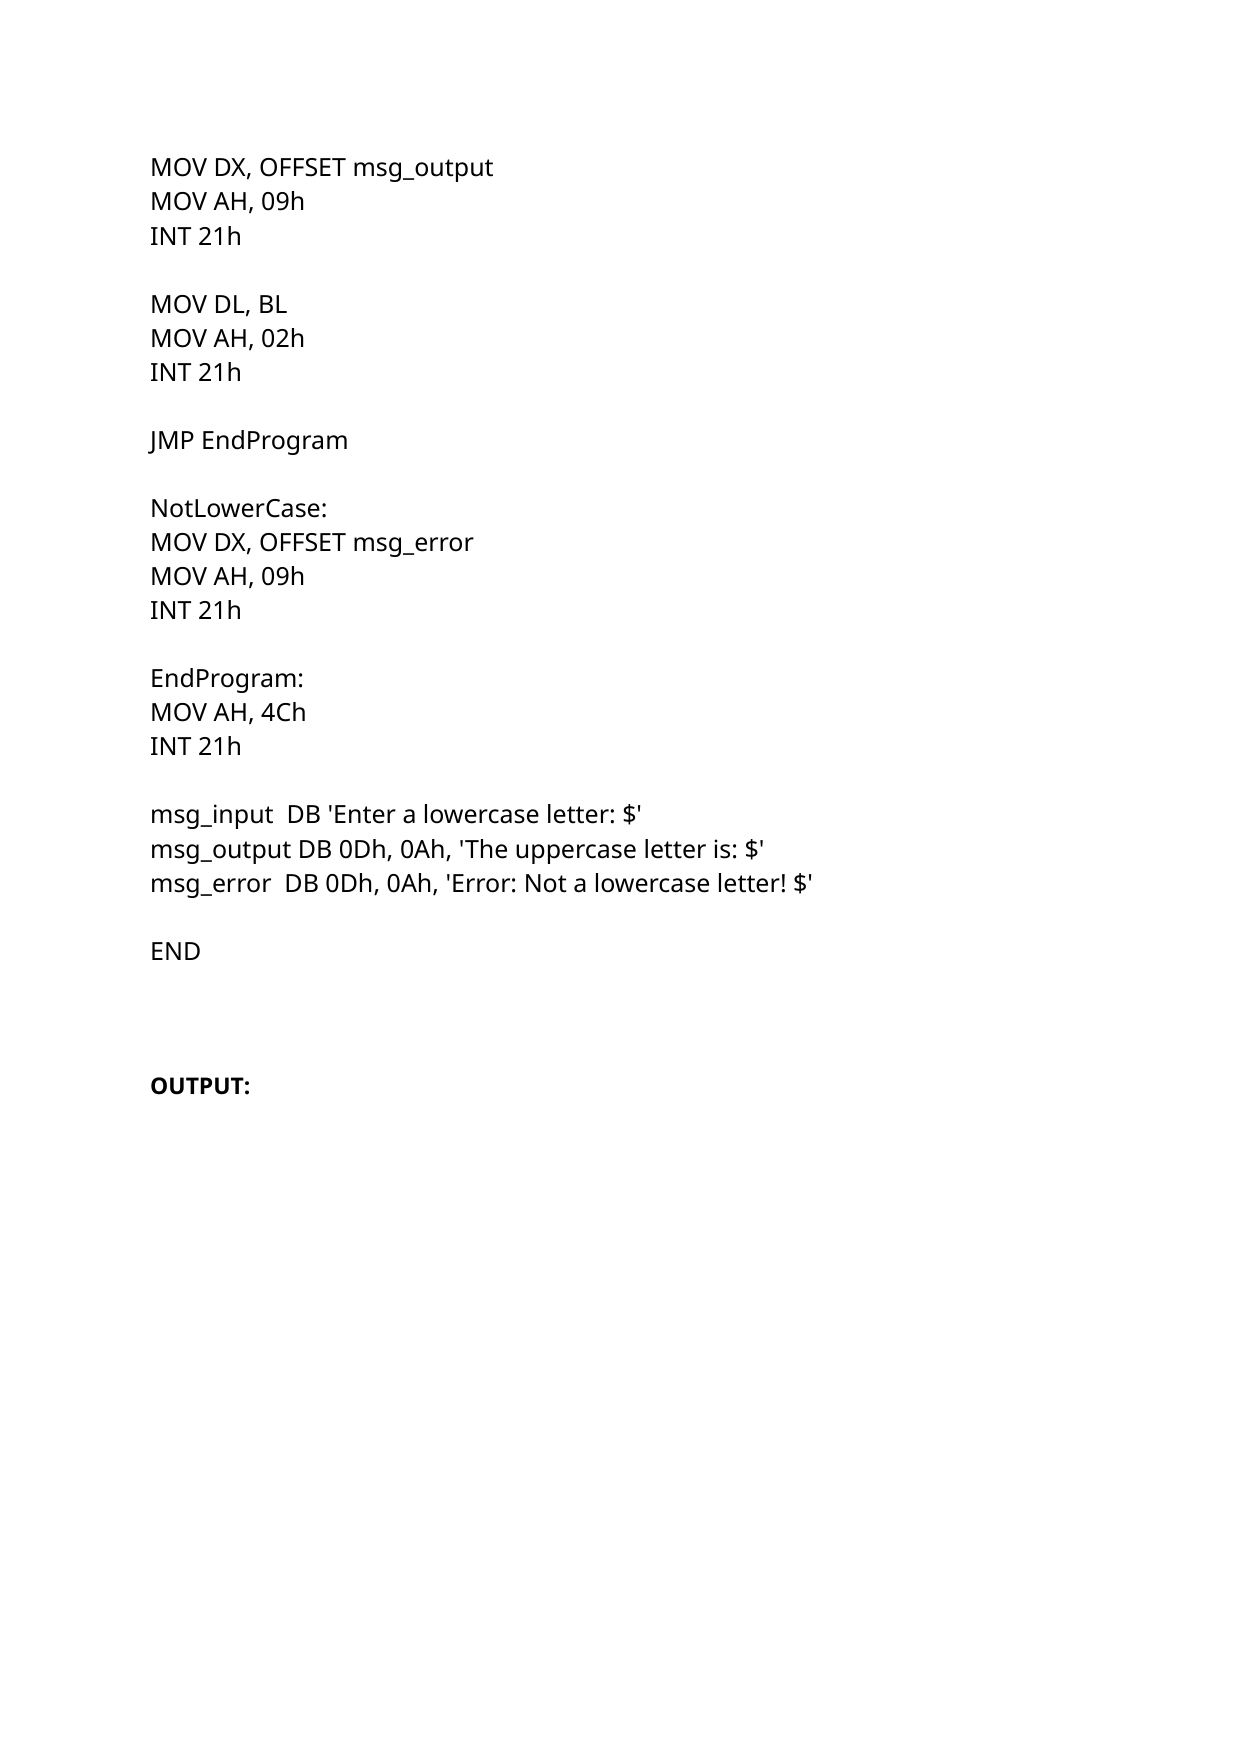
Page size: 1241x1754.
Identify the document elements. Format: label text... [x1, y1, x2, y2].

text INT 21h [150, 593, 1090, 627]
text msg_output DB 0Dh, 0Ah, 'The uppercase letter is: $' [150, 831, 1090, 865]
text OUTPUT: [150, 1070, 1090, 1101]
text MOV AH, 09h [150, 559, 1090, 593]
text EndProgram: [150, 661, 1090, 695]
text msg_error DB 0Dh, 0Ah, 'Error: Not a lowercase letter! $' [150, 865, 1090, 899]
text msg_input DB 'Enter a lowercase letter: $' [150, 797, 1090, 831]
text INT 21h [150, 218, 1090, 252]
text MOV DX, OFFSET msg_output [150, 150, 1090, 184]
text MOV AH, 09h [150, 184, 1090, 218]
text JMP EndProgram [150, 422, 1090, 457]
text MOV DL, BL [150, 286, 1090, 320]
text INT 21h [150, 729, 1090, 763]
text MOV AH, 4Ch [150, 695, 1090, 729]
text MOV DX, OFFSET msg_error [150, 525, 1090, 559]
text INT 21h [150, 354, 1090, 388]
text END [150, 933, 1090, 967]
text NotLowerCase: [150, 491, 1090, 525]
text MOV AH, 02h [150, 320, 1090, 354]
